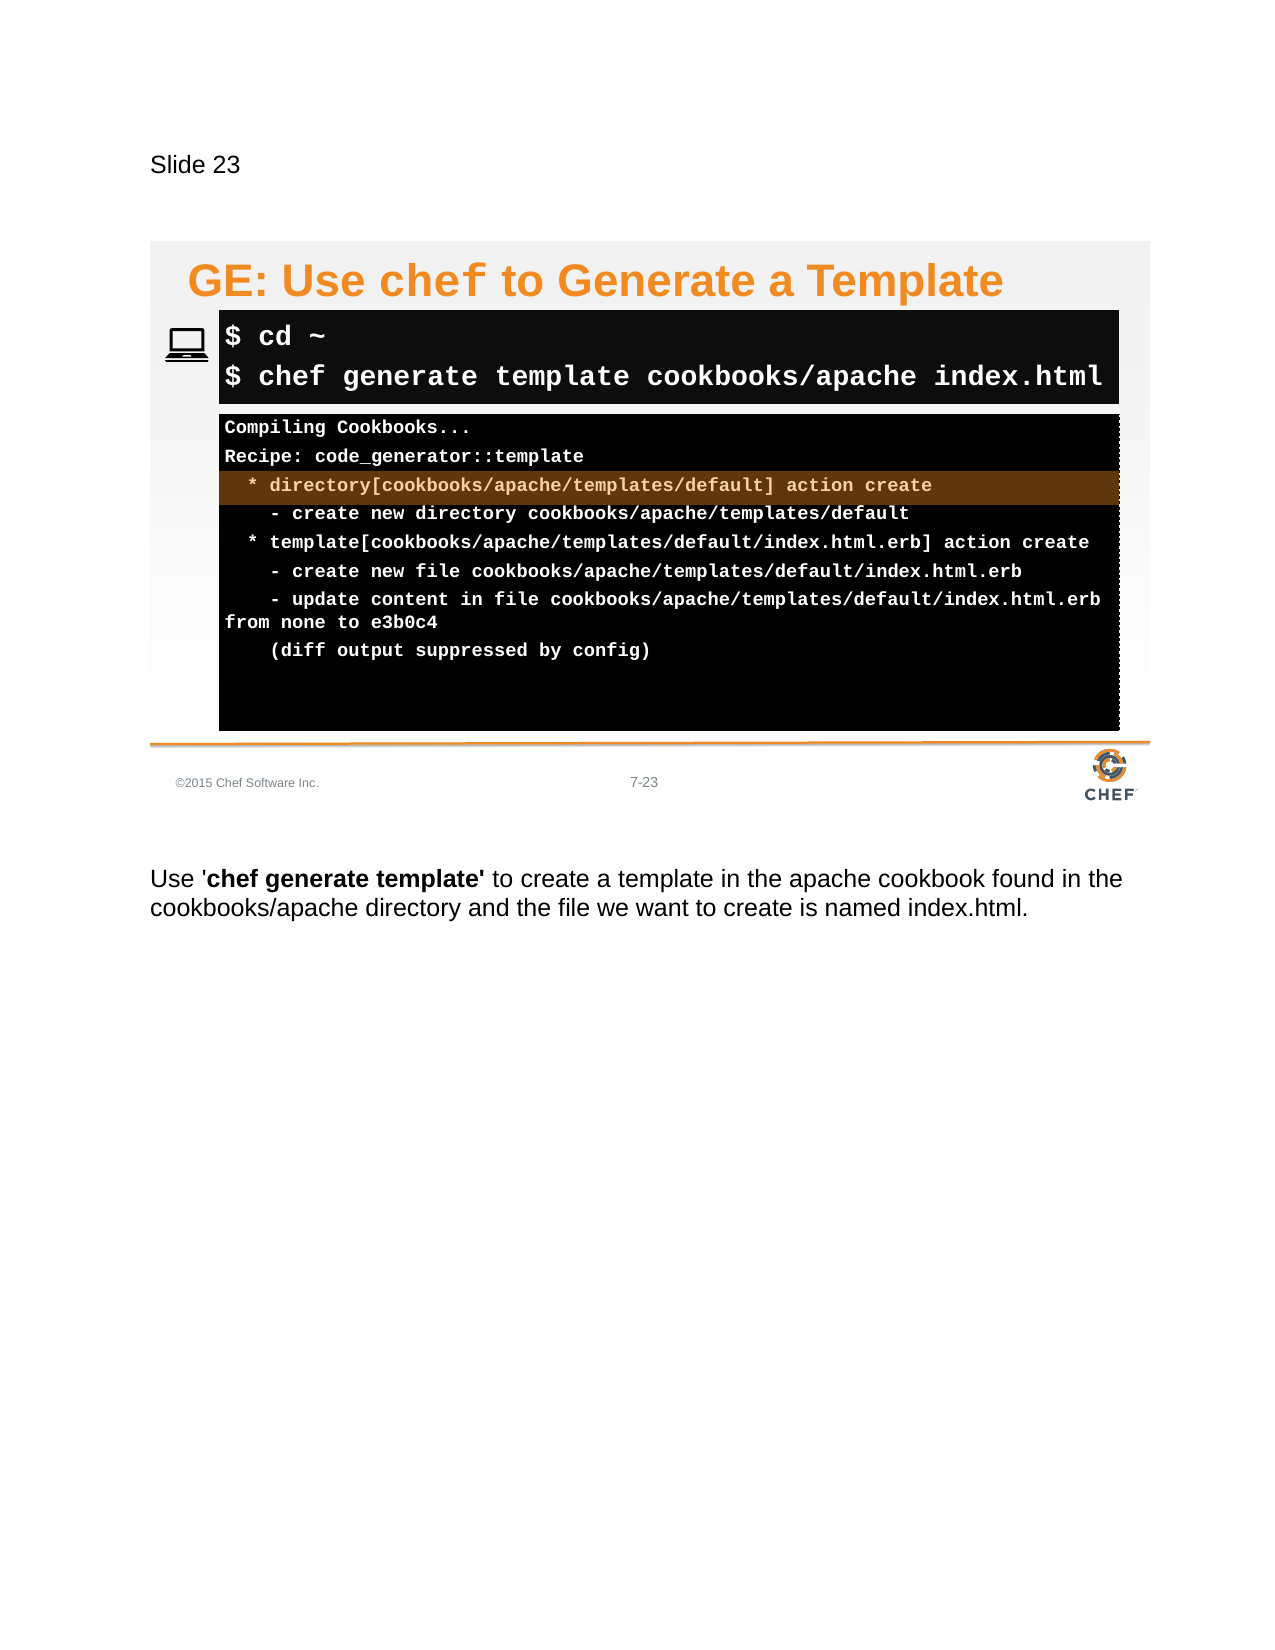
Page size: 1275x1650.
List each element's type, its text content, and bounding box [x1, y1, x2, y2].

text Slide 23 [150, 150, 1125, 179]
text Use 'chef generate template' to create a template in the apache cookbook found in the cookbooks/apache directory and the file we want to create is named index.html. [150, 864, 1125, 921]
